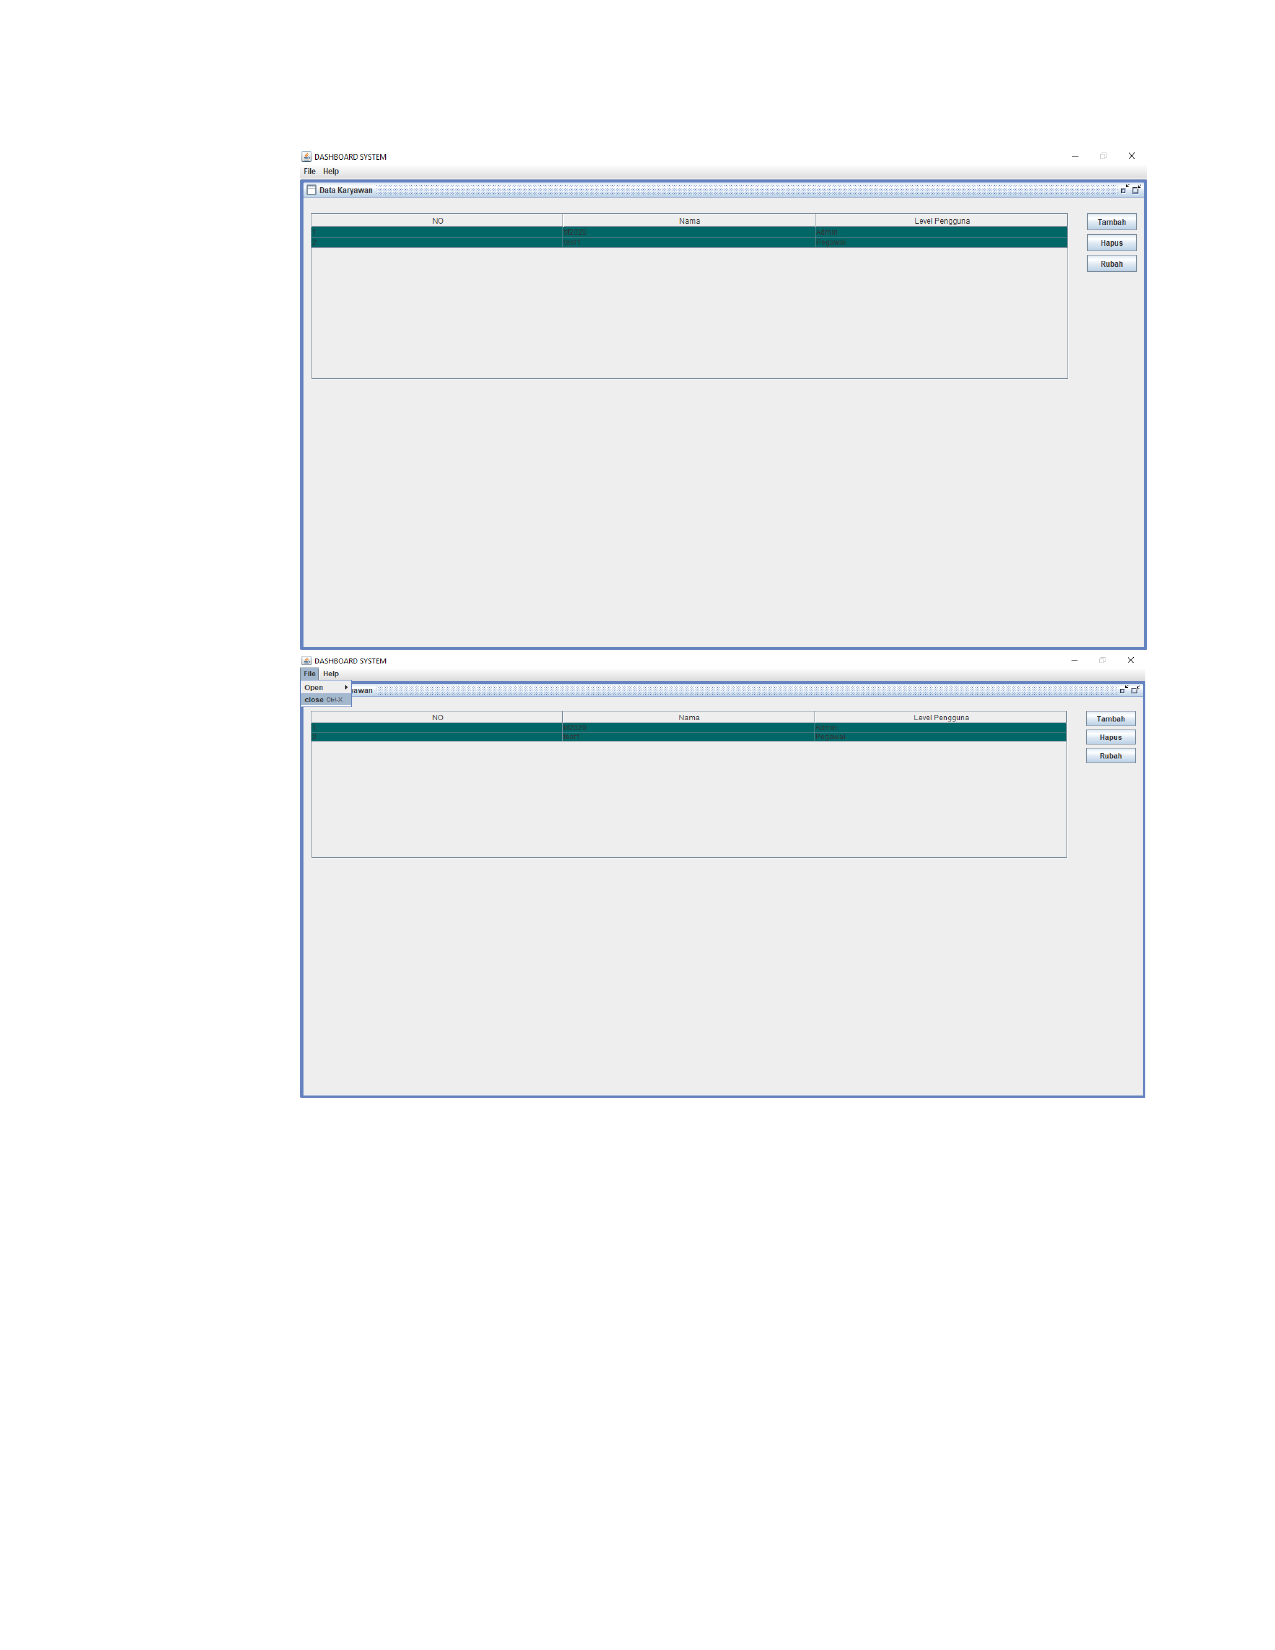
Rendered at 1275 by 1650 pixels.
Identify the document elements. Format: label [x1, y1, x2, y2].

picture [300, 150, 1147, 650]
picture [300, 654, 1146, 1098]
